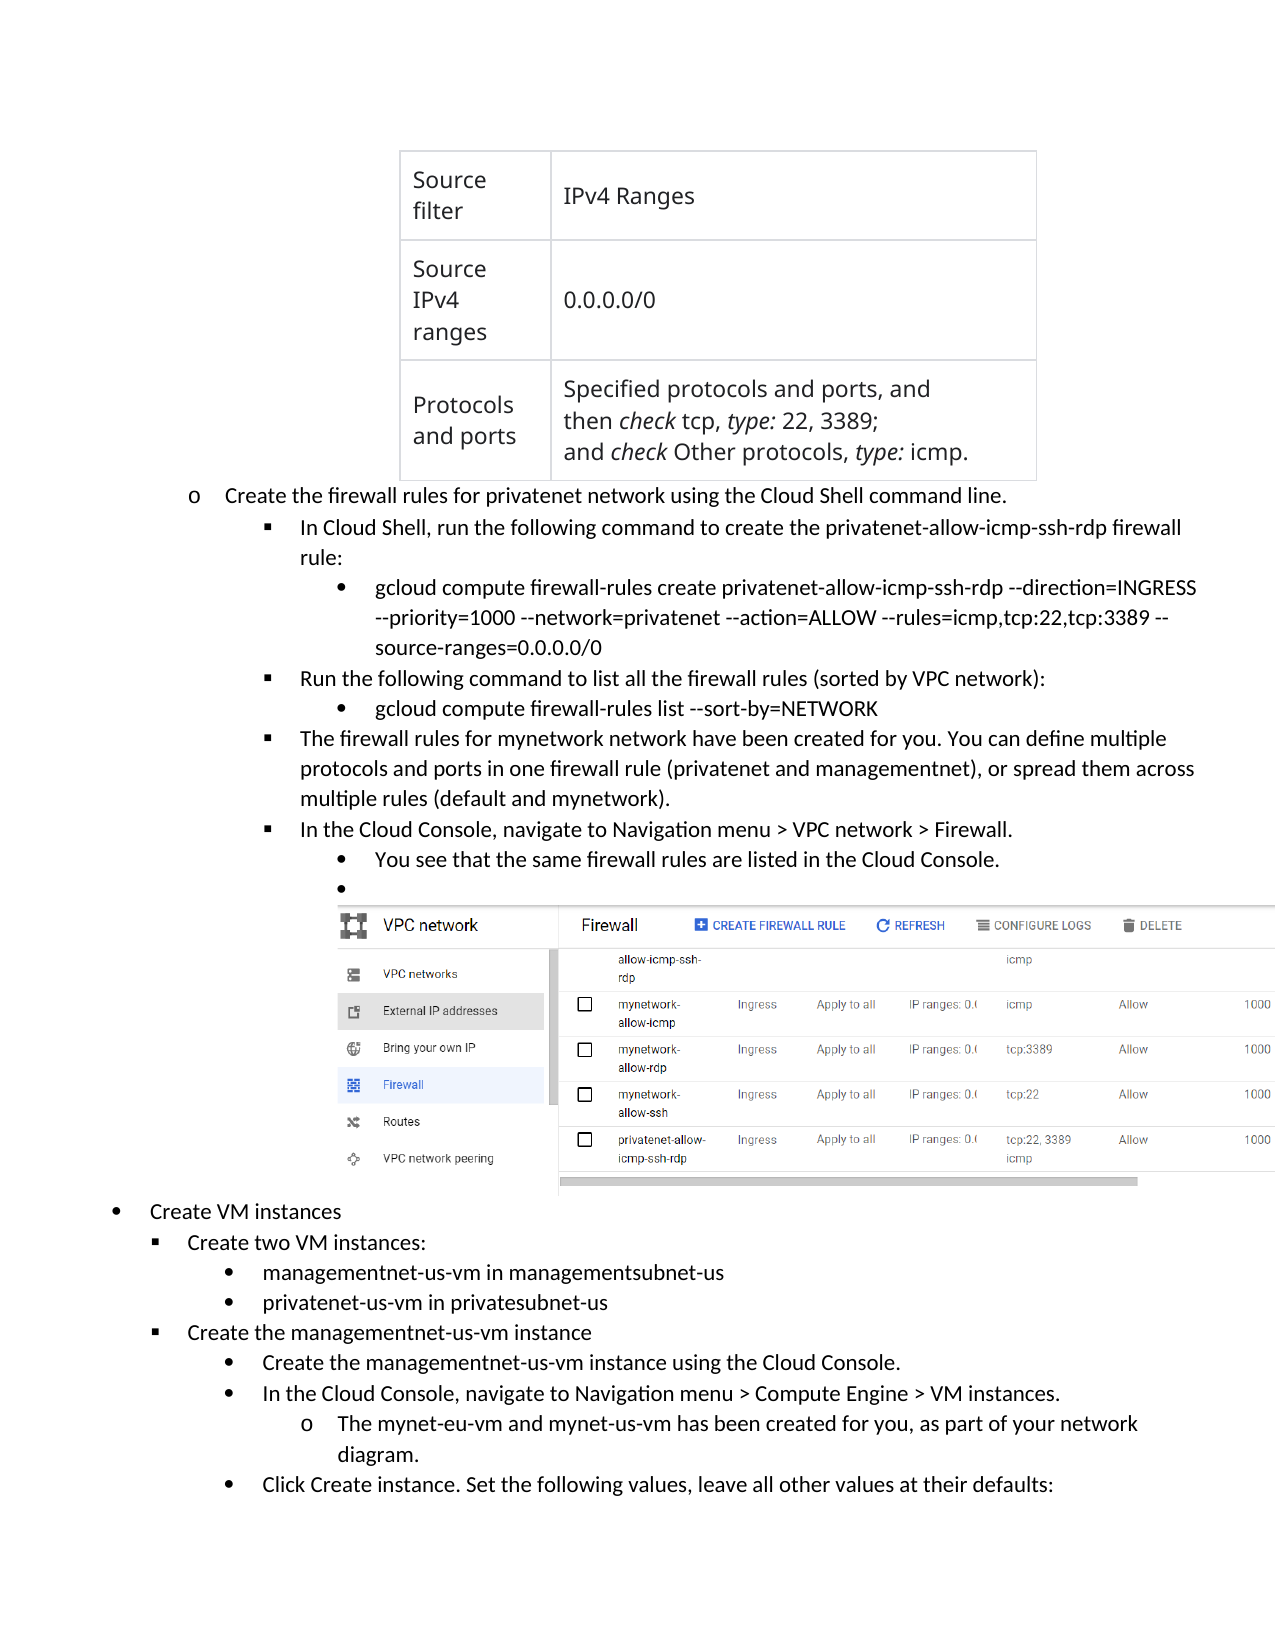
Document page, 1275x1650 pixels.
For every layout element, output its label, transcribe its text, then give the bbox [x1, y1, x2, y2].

list The mynet-eu-vm and mynet-us-vm has been created for you, as part of your network diagram. [300, 1409, 1209, 1468]
list The firewall rules for mynetwork network have been created for you. You can define multiple protocols and ports in one firewall rule (privatenet and managementnet), or spread them across multiple rules (default and mynetwork). [262, 724, 1209, 813]
list In the Cloud Console, navigate to Navigation menu > VPC network > Firewall. [262, 815, 1209, 843]
list privatenet-us-vm in privatesubnet-us [225, 1288, 1209, 1316]
table_cell IPv4 Ranges [552, 152, 1036, 239]
list Create the managementnet-us-vm instance [150, 1318, 1209, 1346]
list gcloud compute firewall-rules create privatenet-allow-icmp-ssh-rdp --direction=INGRESS --priority=1000 --network=privatenet --action=ALLOW --rules=icmp,tcp:22,tcp:3389 --source-ranges=0.0.0.0/0 [337, 573, 1209, 662]
picture [337, 905, 1275, 1196]
list In the Cloud Console, navigate to Navigation menu > Compute Engine > VM instances. [225, 1379, 1209, 1407]
list Click Create instance. Set the following values, leave all other values at their defaults: [225, 1470, 1209, 1498]
list Create the firewall rules for privatenet network using the Cloud Shell command line. [187, 481, 1209, 510]
list Create two VM instances: [150, 1228, 1209, 1256]
list You see that the same firewall rules are listed in the Cloud Console. [337, 845, 1209, 873]
table_cell Source IPv4 ranges [401, 241, 550, 359]
list In Cloud Shell, run the following command to create the privatenet-allow-icmp-ssh-rdp firewall rule: [262, 513, 1209, 571]
list Create VM instances [112, 1197, 1209, 1225]
list gcloud compute firewall-rules list --sort-by=NETWORK [337, 694, 1209, 722]
list managementnet-us-vm in managementsubnet-us [225, 1258, 1209, 1286]
list Run the following command to list all the firewall rules (sorted by VPC network): [262, 664, 1209, 692]
list Create the managementnet-us-vm instance using the Cloud Console. [225, 1348, 1209, 1376]
table_cell Protocols and ports [401, 361, 550, 480]
table_cell 0.0.0.0/0 [552, 241, 1036, 359]
table_cell Source filter [401, 152, 550, 239]
table_cell Specified protocols and ports, and then check tcp, type: 22, 3389; and check Other protocols, type: icmp. [552, 361, 1036, 480]
